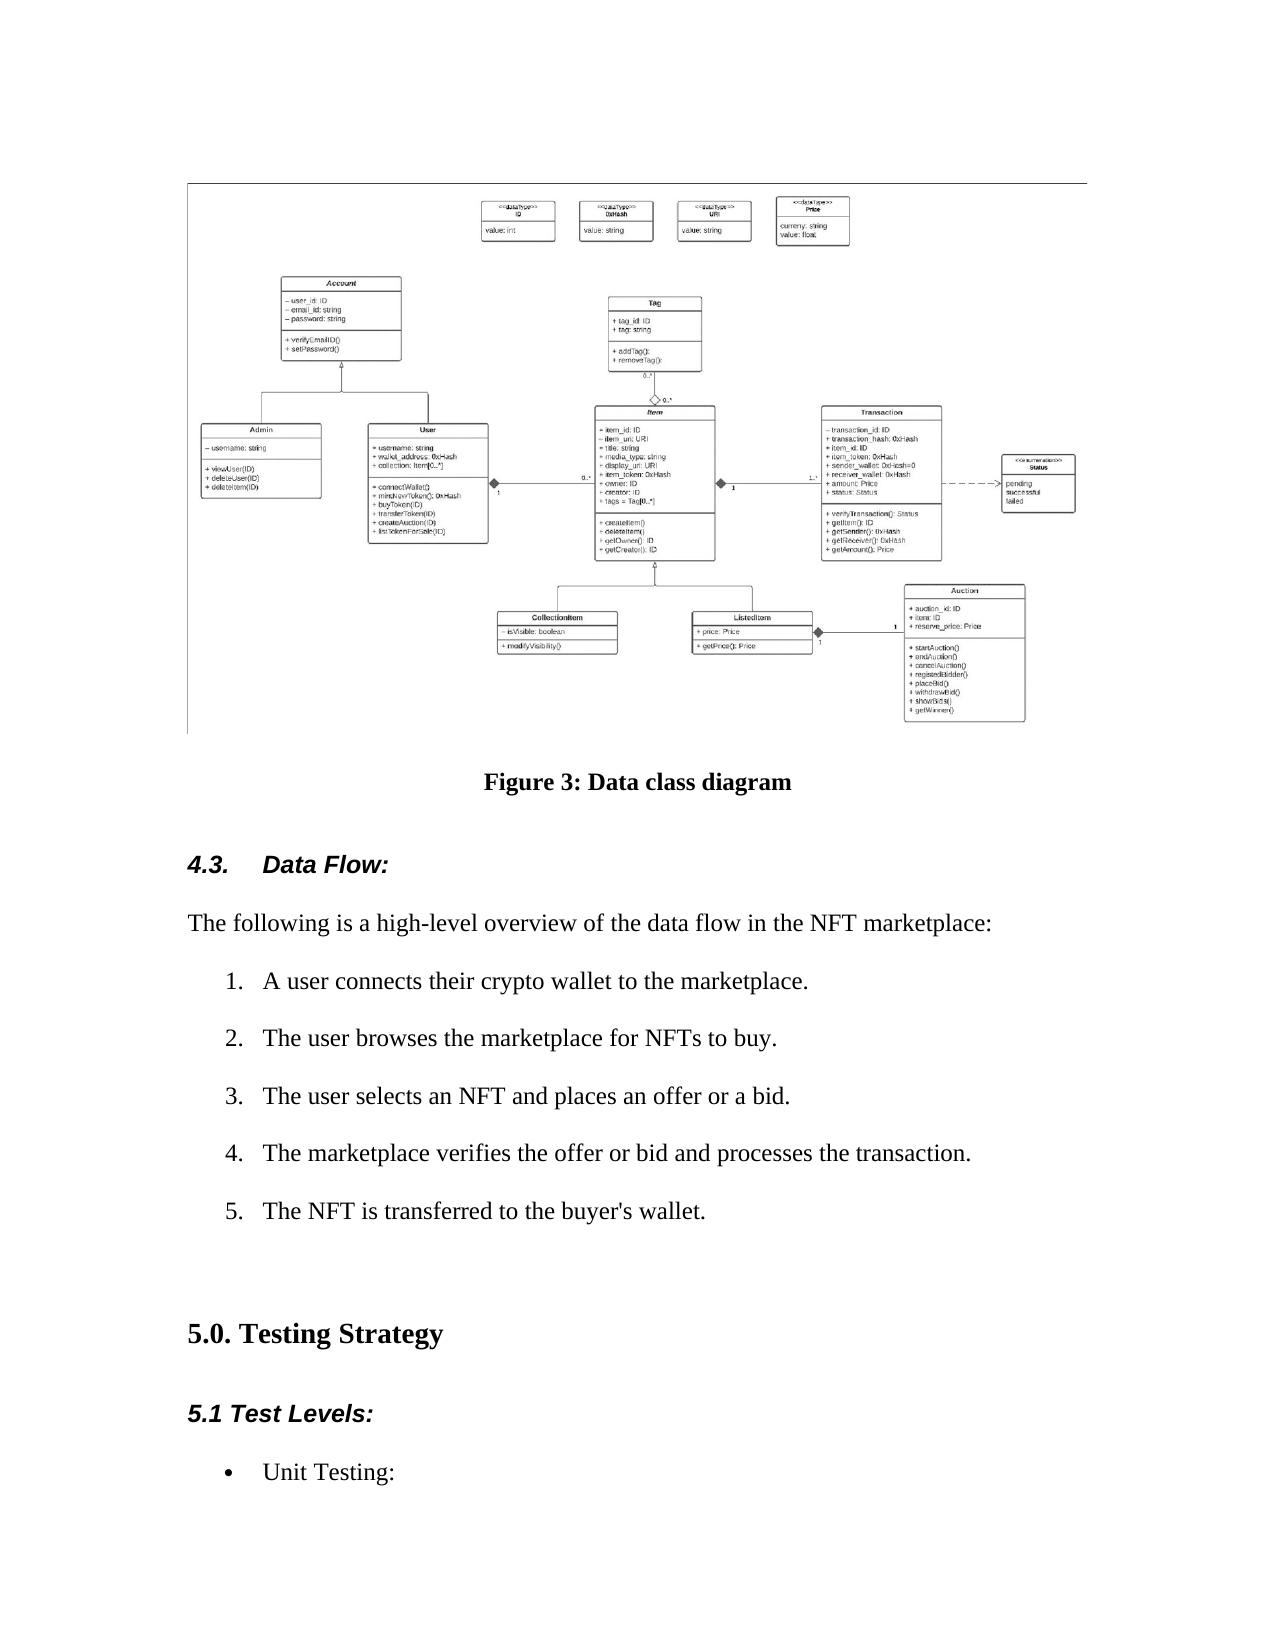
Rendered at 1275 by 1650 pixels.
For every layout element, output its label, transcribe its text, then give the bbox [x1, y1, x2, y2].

list The marketplace verifies the offer or bid and processes the transaction. [225, 1138, 1112, 1167]
list Unit Testing: [225, 1457, 1112, 1486]
list A user connects their crypto wallet to the marketplace. [225, 966, 1112, 995]
text The following is a high-level overview of the data flow in the NFT marketplace: [187, 908, 1112, 937]
picture [187, 183, 1088, 734]
list The user selects an NFT and places an offer or a bid. [225, 1081, 1112, 1110]
subtitle Test Levels: [187, 1398, 1112, 1427]
list The NFT is transferred to the buyer's wallet. [225, 1196, 1112, 1225]
subtitle Data Flow: [187, 850, 1112, 878]
subtitle 5.0. Testing Strategy [187, 1316, 1112, 1349]
text Figure 3: Data class diagram [358, 767, 918, 796]
list The user browses the marketplace for NFTs to buy. [225, 1023, 1112, 1052]
